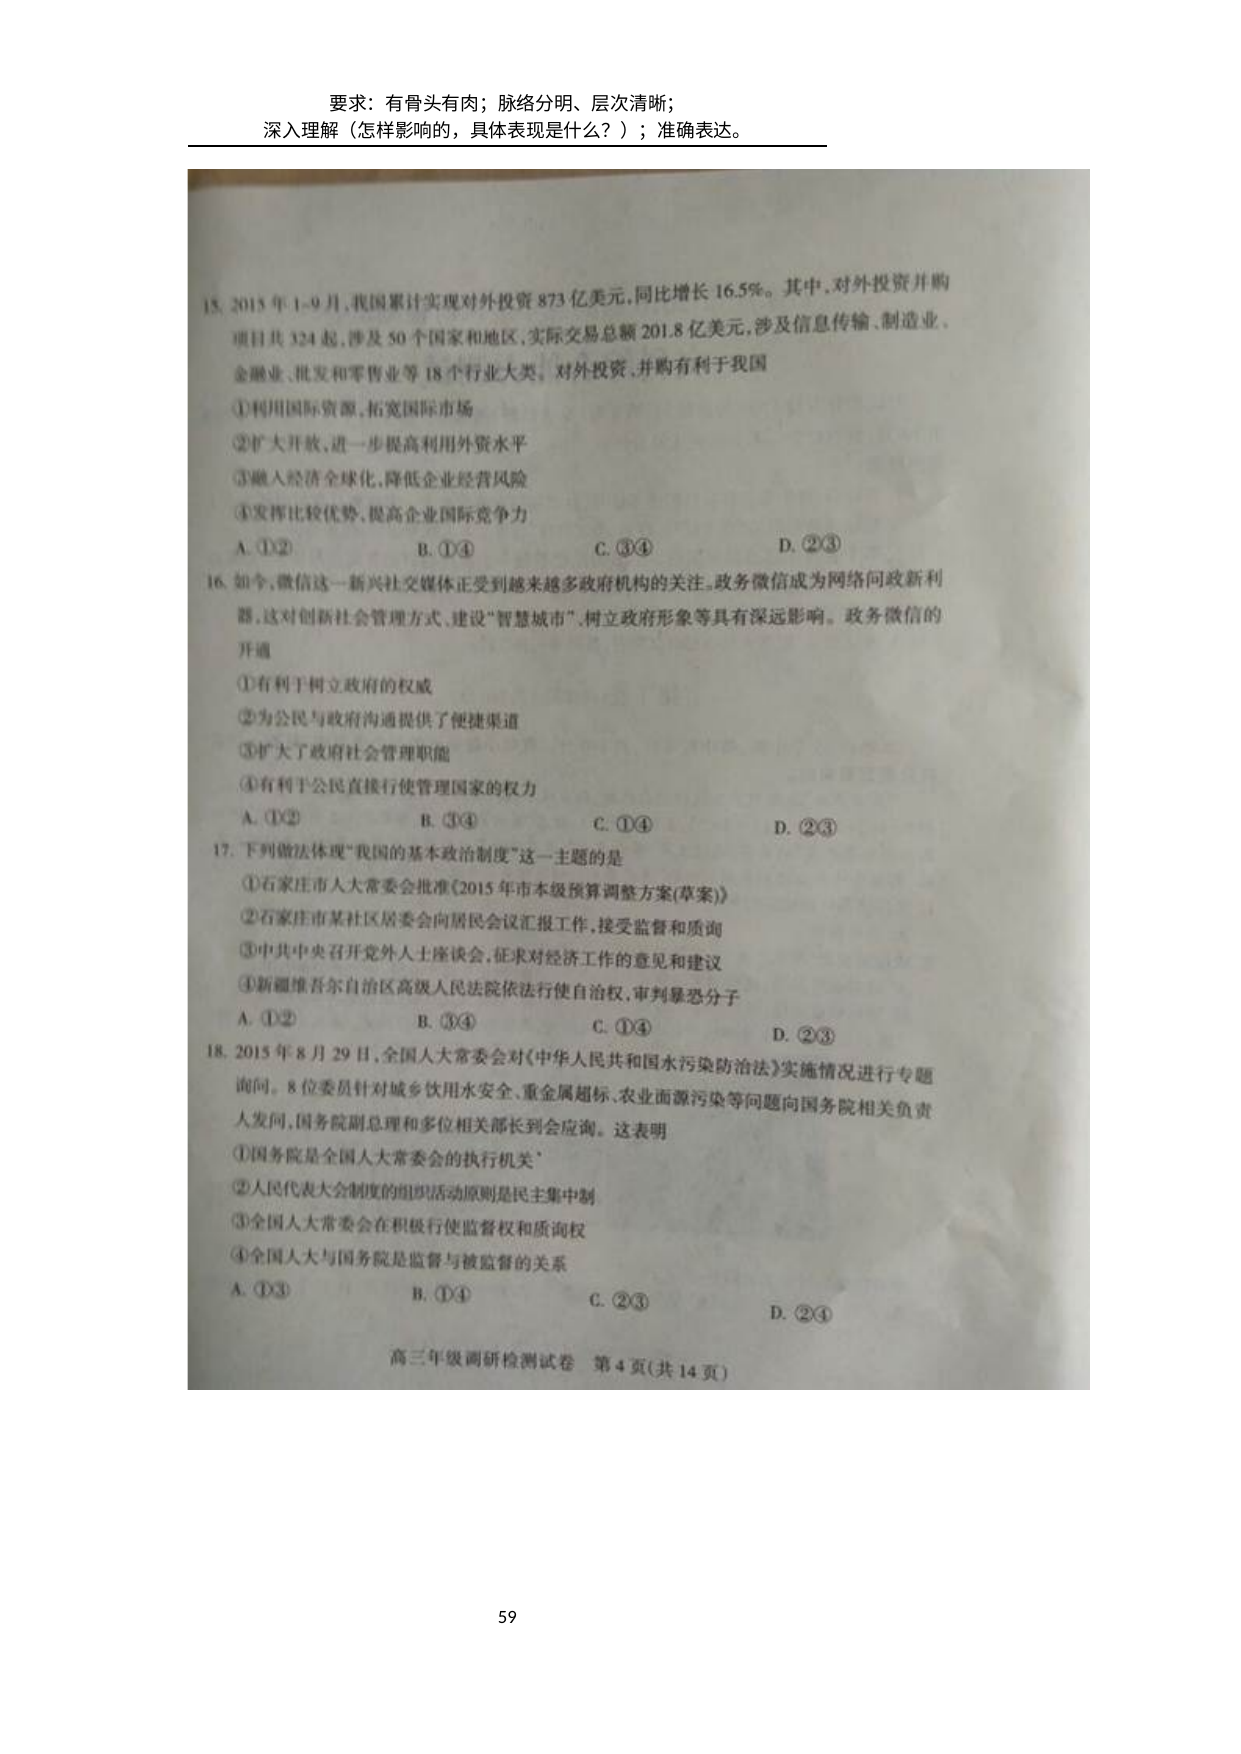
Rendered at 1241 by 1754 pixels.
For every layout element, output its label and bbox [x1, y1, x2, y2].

picture [187, 169, 1090, 1390]
